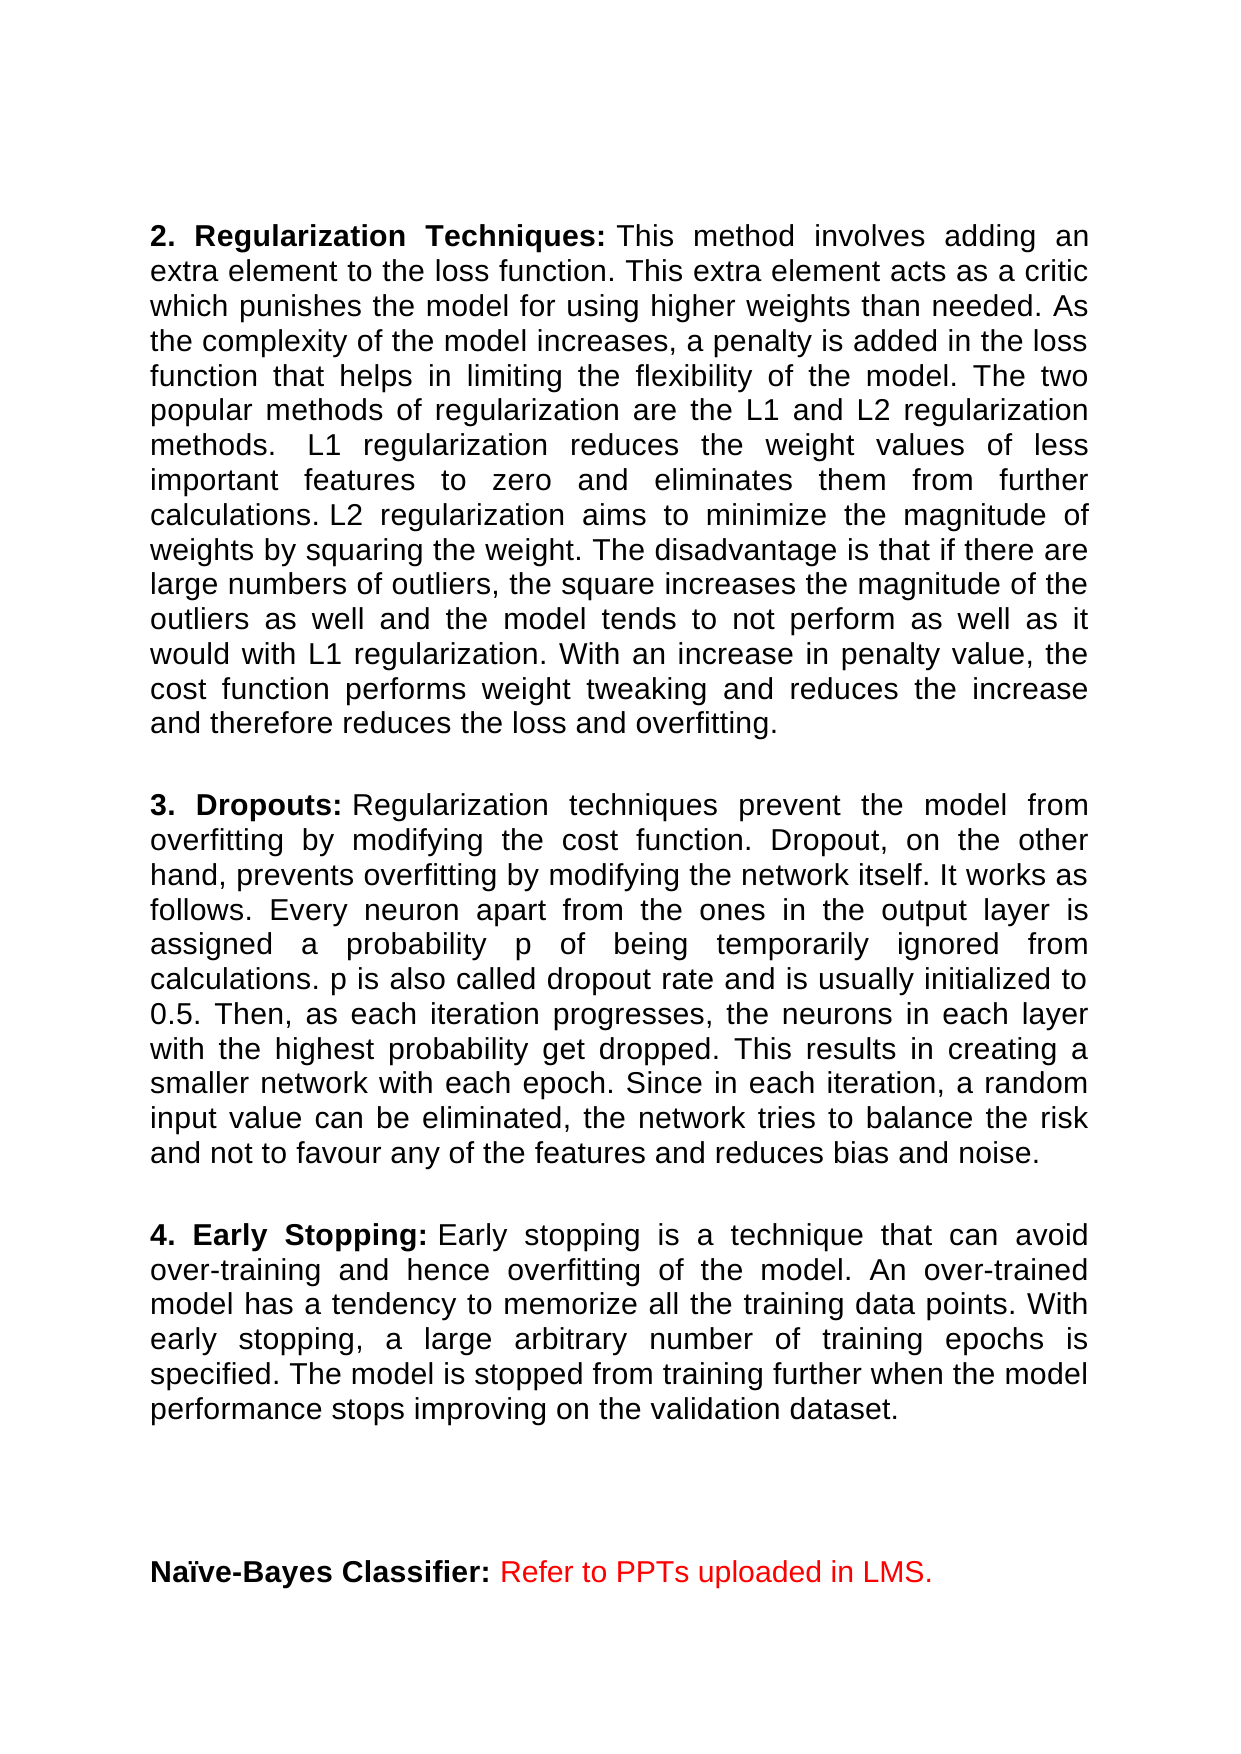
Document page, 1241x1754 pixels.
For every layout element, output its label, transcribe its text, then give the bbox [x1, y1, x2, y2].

text 3. Dropouts: Regularization techniques prevent the model from overfitting by modifying the cost function. Dropout, on the other hand, prevents overfitting by modifying the network itself. It works as follows. Every neuron apart from the ones in the output layer is assigned a probability p of being temporarily ignored from calculations. p is also called dropout rate and is usually initialized to 0.5. Then, as each iteration progresses, the neurons in each layer with the highest probability get dropped. This results in creating a smaller network with each epoch. Since in each iteration, a random input value can be eliminated, the network tries to balance the risk and not to favour any of the features and reduces bias and noise. [150, 787, 1090, 1170]
text 2. Regularization Techniques: This method involves adding an extra element to the loss function. This extra element acts as a critic which punishes the model for using higher weights than needed. As the complexity of the model increases, a penalty is added in the loss function that helps in limiting the flexibility of the model. The two popular methods of regularization are the L1 and L2 regularization methods. L1 regularization reduces the weight values of less important features to zero and eliminates them from further calculations. L2 regularization aims to minimize the magnitude of weights by squaring the weight. The disadvantage is that if there are large numbers of outliers, the square increases the magnitude of the outliers as well and the model tends to not perform as well as it would with L1 regularization. With an increase in penalty value, the cost function performs weight tweaking and reduces the increase and therefore reduces the loss and overfitting. [150, 218, 1090, 740]
text 4. Early Stopping: Early stopping is a technique that can avoid over-training and hence overfitting of the model. An over-trained model has a tendency to memorize all the training data points. With early stopping, a large arbitrary number of training epochs is specified. The model is stopped from training further when the model performance stops improving on the validation dataset. [150, 1217, 1090, 1426]
text Naïve-Bayes Classifier: Refer to PPTs uploaded in LMS. [150, 1554, 1090, 1589]
